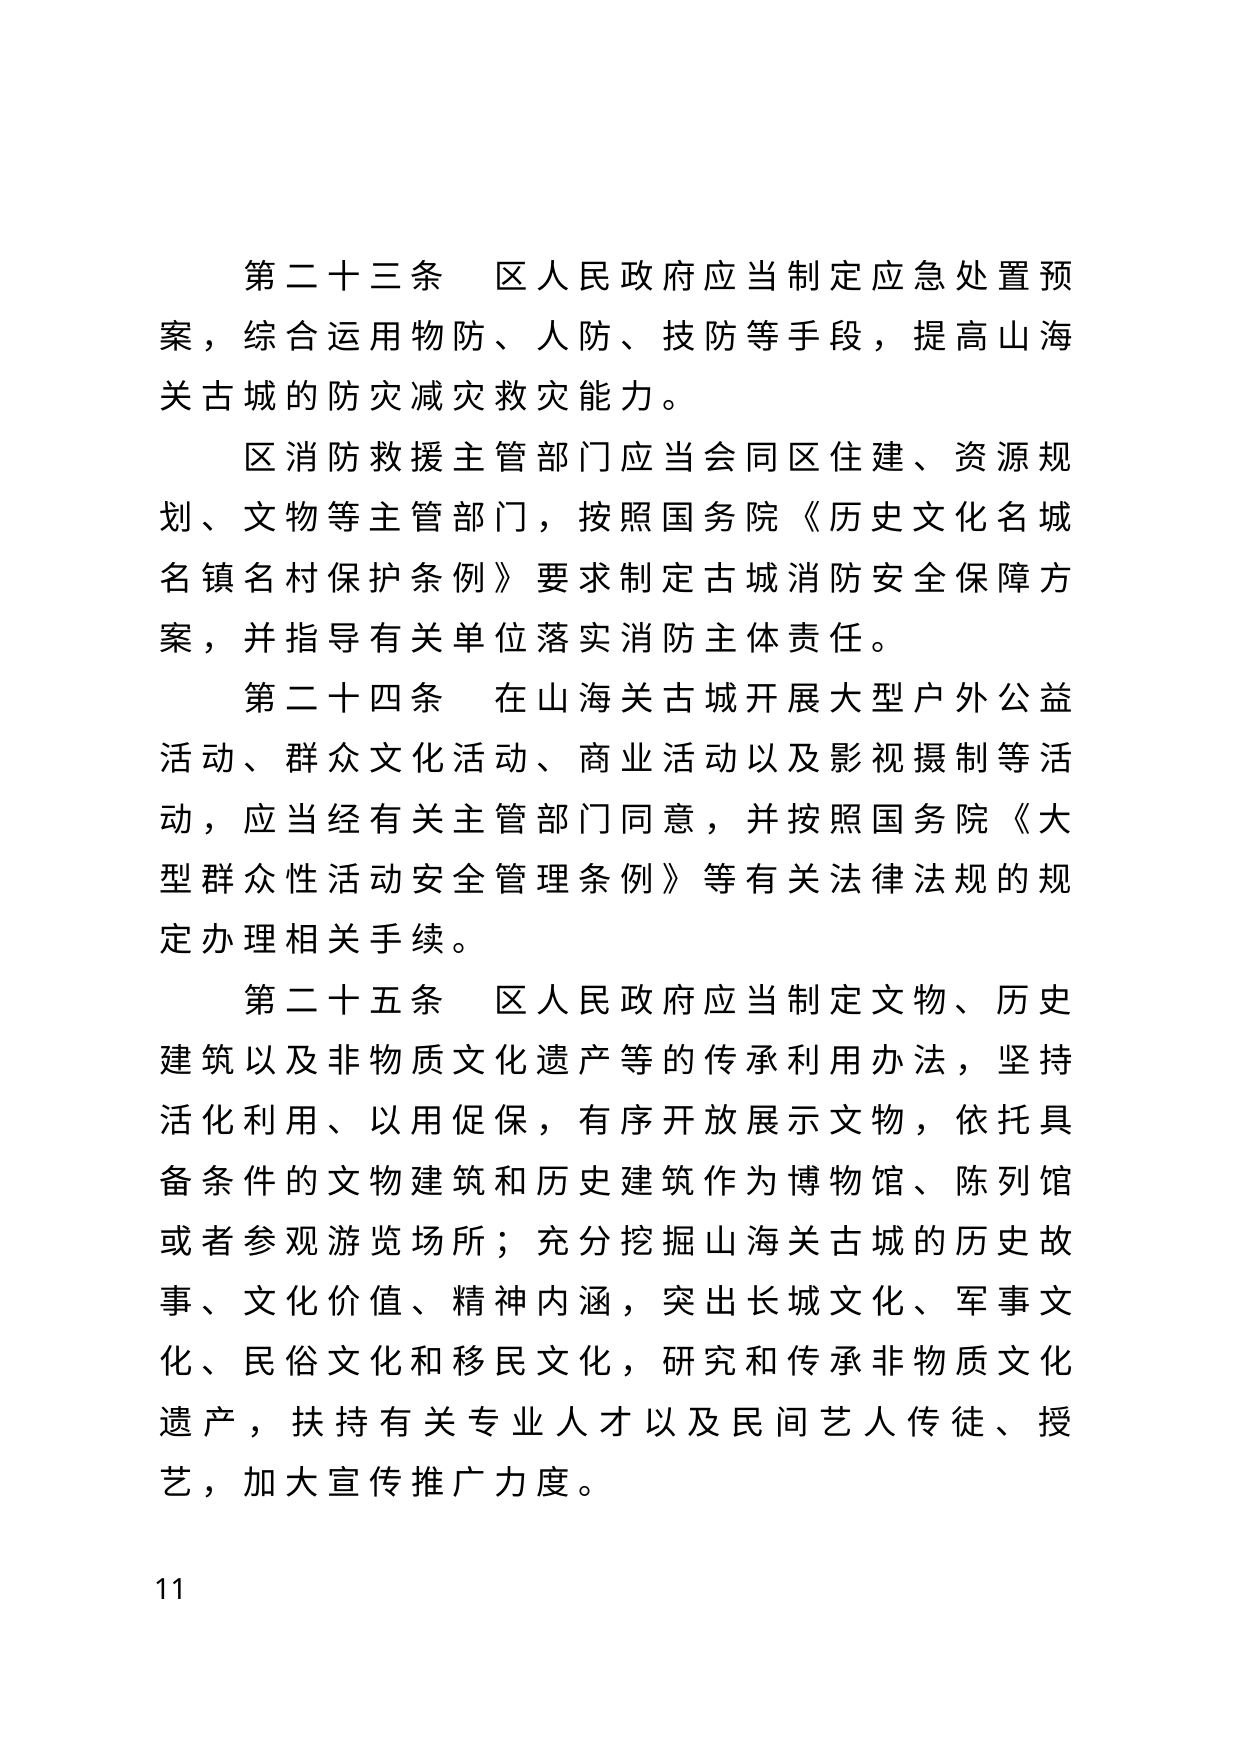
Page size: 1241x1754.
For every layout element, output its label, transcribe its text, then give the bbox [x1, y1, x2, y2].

text 第二十五条 区人民政府应当制定文物、历史建筑以及非物质文化遗产等的传承利用办法，坚持活化利用、以用促保，有序开放展示文物，依托具备条件的文物建筑和历史建筑作为博物馆、陈列馆或者参观游览场所；充分挖掘山海关古城的历史故事、文化价值、精神内涵，突出长城文化、军事文化、民俗文化和移民文化，研究和传承非物质文化遗产，扶持有关专业人才以及民间艺人传徒、授艺，加大宣传推广力度。 [159, 967, 1081, 1510]
text 第二十三条 区人民政府应当制定应急处置预案，综合运用物防、人防、技防等手段，提高山海关古城的防灾减灾救灾能力。 [159, 244, 1081, 424]
text 区消防救援主管部门应当会同区住建、资源规划、文物等主管部门，按照国务院《历史文化名城名镇名村保护条例》要求制定古城消防安全保障方案，并指导有关单位落实消防主体责任。 [159, 424, 1081, 666]
text 第二十四条 在山海关古城开展大型户外公益活动、群众文化活动、商业活动以及影视摄制等活动，应当经有关主管部门同意，并按照国务院《大型群众性活动安全管理条例》等有关法律法规的规定办理相关手续。 [159, 666, 1081, 967]
